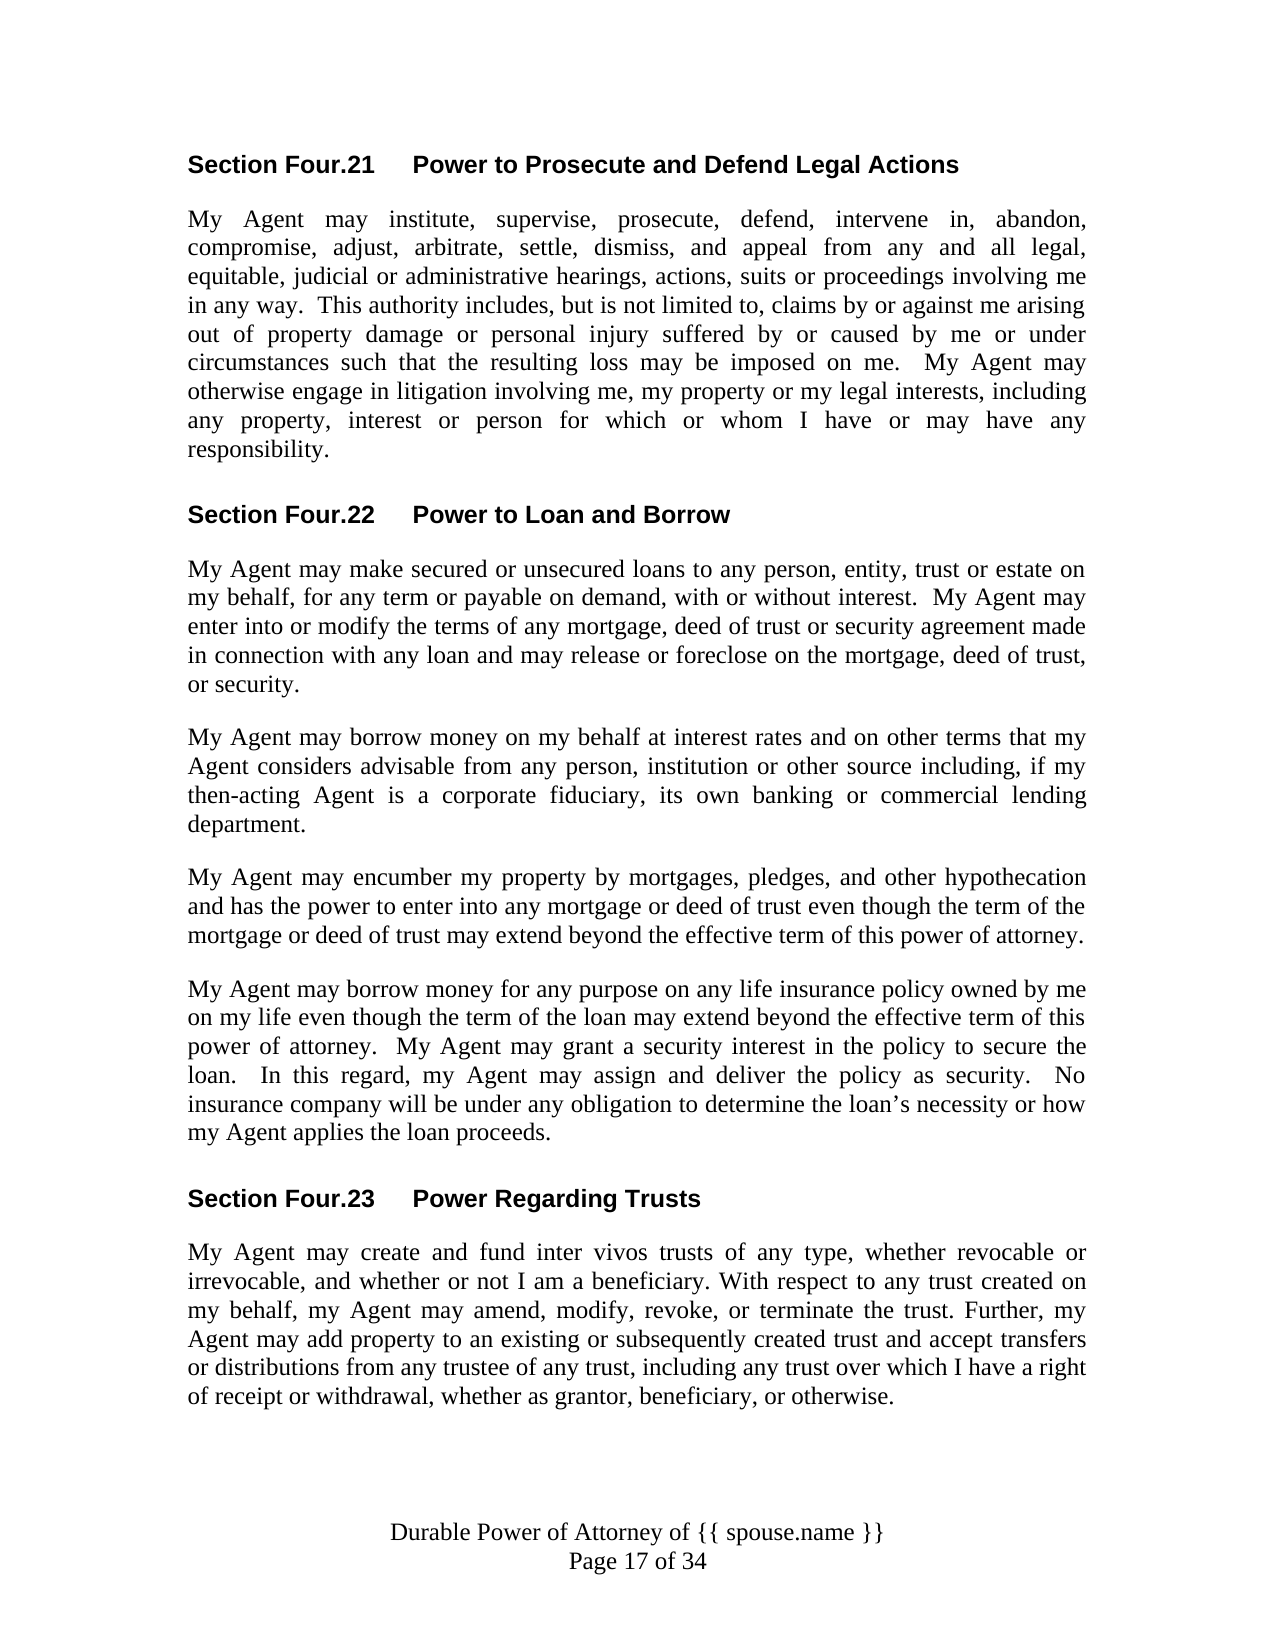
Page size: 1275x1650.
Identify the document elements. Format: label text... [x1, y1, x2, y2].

subtitle My Agent may borrow money on my behalf at interest rates and on other terms that my Agent considers advisable from any person, institution or other source including, if my then-acting Agent is a corporate fiduciary, its own banking or commercial lending department. [187, 722, 1087, 837]
subtitle My Agent may create and fund inter vivos trusts of any type, whether revocable or irrevocable, and whether or not I am a beneficiary. With respect to any trust created on my behalf, my Agent may amend, modify, revoke, or terminate the trust. Further, my Agent may add property to an existing or subsequently created trust and accept transfers or distributions from any trustee of any trust, including any trust over which I have a right of receipt or withdrawal, whether as grantor, beneficiary, or otherwise. [187, 1237, 1087, 1410]
subtitle My Agent may institute, supervise, prosecute, defend, intervene in, abandon, compromise, adjust, arbitrate, settle, dismiss, and appeal from any and all legal, equitable, judicial or administrative hearings, actions, suits or proceedings involving me in any way. This authority includes, but is not limited to, claims by or against me arising out of property damage or personal injury suffered by or caused by me or under circumstances such that the resulting loss may be imposed on me. My Agent may otherwise engage in litigation involving me, my property or my legal interests, including any property, interest or person for which or whom I have or may have any responsibility. [187, 204, 1087, 462]
subtitle My Agent may borrow money for any purpose on any life insurance policy owned by me on my life even though the term of the loan may extend beyond the effective term of this power of attorney. My Agent may grant a security interest in the policy to secure the loan. In this regard, my Agent may assign and deliver the policy as security. No insurance company will be under any obligation to determine the loan’s necessity or how my Agent applies the loan proceeds. [187, 974, 1087, 1146]
subtitle Power to Prosecute and Defend Legal Actions [187, 150, 1087, 179]
subtitle My Agent may make secured or unsecured loans to any person, entity, trust or estate on my behalf, for any term or payable on demand, with or without interest. My Agent may enter into or modify the terms of any mortgage, deed of trust or security agreement made in connection with any loan and may release or foreclose on the mortgage, deed of trust, or security. [187, 554, 1087, 697]
subtitle Power to Loan and Borrow [187, 500, 1087, 529]
subtitle Power Regarding Trusts [187, 1184, 1087, 1212]
subtitle My Agent may encumber my property by mortgages, pledges, and other hypothecation and has the power to enter into any mortgage or deed of trust even though the term of the mortgage or deed of trust may extend beyond the effective term of this power of attorney. [187, 862, 1087, 949]
